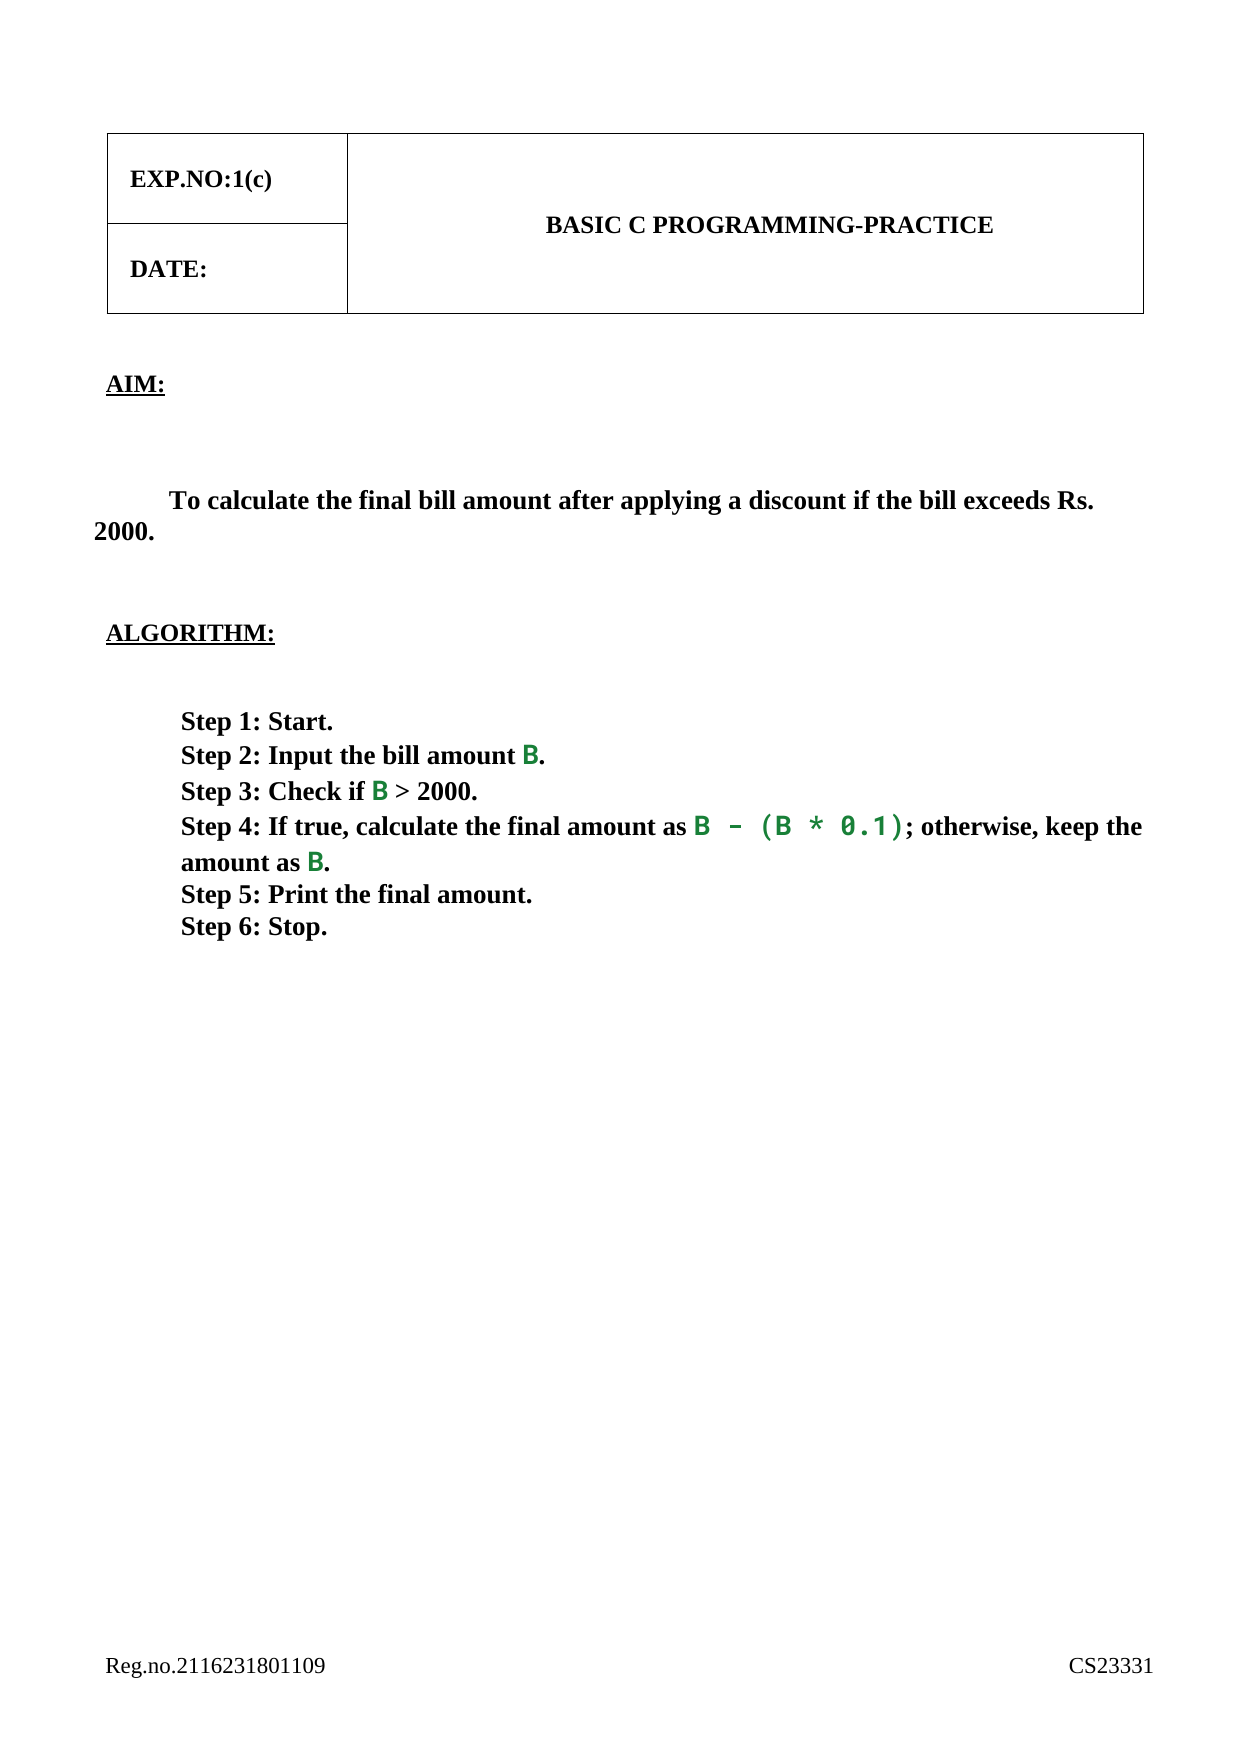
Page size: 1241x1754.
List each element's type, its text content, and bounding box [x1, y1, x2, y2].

text Step 2: Input the bill amount B. [181, 736, 1155, 771]
text Step 6: Stop. [181, 910, 1155, 941]
text Step 4: If true, calculate the final amount as B - (B * 0.1); otherwise, keep the amount as B. [181, 807, 1155, 879]
text Step 5: Print the final amount. [181, 879, 1155, 910]
table_header EXP.NO:1(c) [108, 134, 347, 223]
text AIM: [106, 369, 1155, 398]
text ALGORITHM: [106, 618, 1155, 647]
text To calculate the final bill amount after applying a discount if the bill exceeds Rs. 2000. [94, 484, 1155, 547]
text Step 3: Check if B > 2000. [181, 771, 1155, 807]
table_cell DATE: [108, 224, 347, 313]
text Step 1: Start. [181, 704, 1155, 736]
table_header BASIC C PROGRAMMING-PRACTICE [348, 134, 1143, 313]
